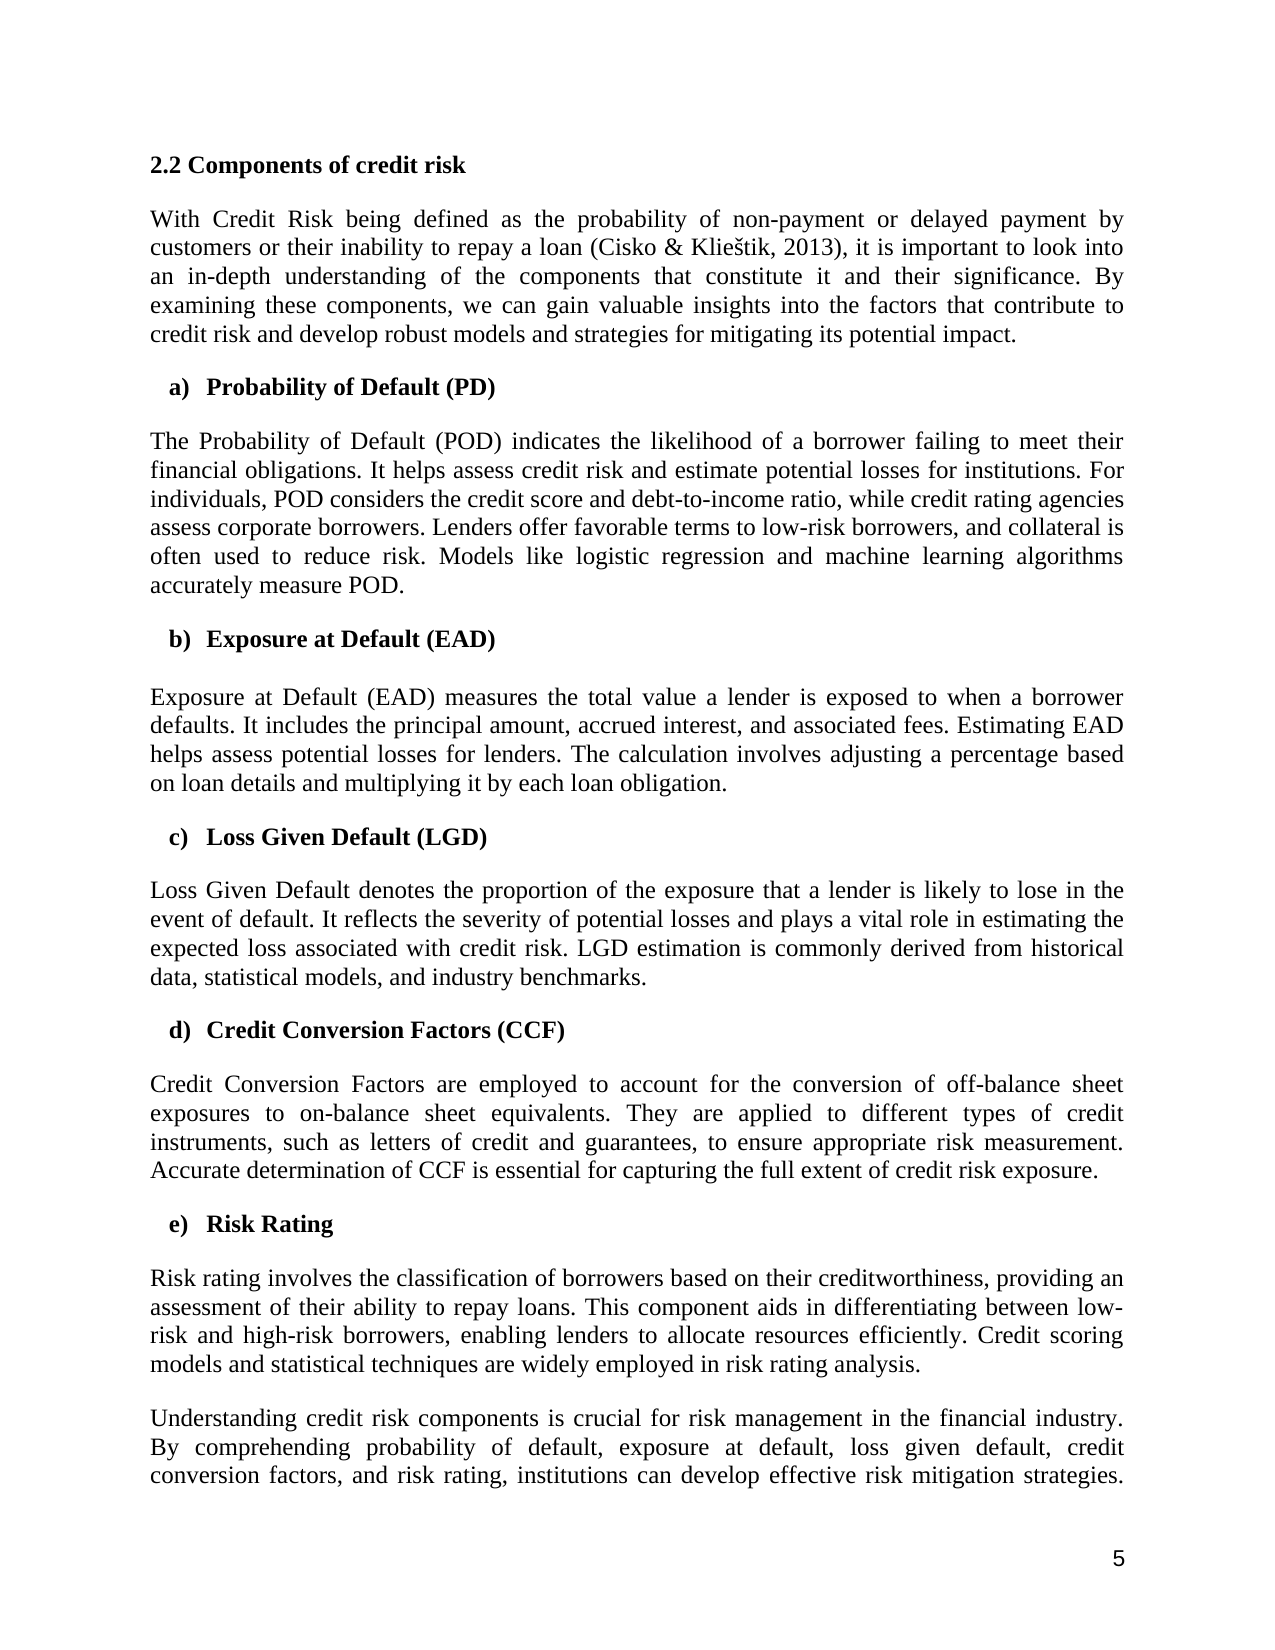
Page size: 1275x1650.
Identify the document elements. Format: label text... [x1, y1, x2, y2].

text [150, 1403, 1125, 1489]
list Risk Rating [169, 1209, 1125, 1238]
list Probability of Default (PD) [169, 372, 1125, 401]
text Exposure at Default (EAD) measures the total value a lender is exposed to when a borrower defaults. It includes the principal amount, accrued interest, and associated fees. Estimating EAD helps assess potential losses for lenders. The calculation involves adjusting a percentage based on loan details and multiplying it by each loan obligation. [150, 682, 1125, 797]
list Loss Given Default (LGD) [169, 822, 1125, 851]
list Credit Conversion Factors (CCF) [169, 1016, 1125, 1044]
text Credit Conversion Factors are employed to account for the conversion of off-balance sheet exposures to on-balance sheet equivalents. They are applied to different types of credit instruments, such as letters of credit and guarantees, to ensure appropriate risk measurement. Accurate determination of CCF is essential for capturing the full extent of credit risk exposure. [150, 1069, 1125, 1184]
text The Probability of Default (POD) indicates the likelihood of a borrower failing to meet their financial obligations. It helps assess credit risk and estimate potential losses for institutions. For individuals, POD considers the credit score and debt-to-income ratio, while credit rating agencies assess corporate borrowers. Lenders offer favorable terms to low-risk borrowers, and collateral is often used to reduce risk. Models like logistic regression and machine learning algorithms accurately measure POD. [150, 426, 1125, 599]
list Exposure at Default (EAD) [169, 624, 1125, 652]
text Loss Given Default denotes the proportion of the exposure that a lender is likely to lose in the event of default. It reflects the severity of potential losses and plays a vital role in estimating the expected loss associated with credit risk. LGD estimation is commonly derived from historical data, statistical models, and industry benchmarks. [150, 876, 1125, 991]
text With Credit Risk being defined as the probability of non-payment or delayed payment by customers or their inability to repay a loan (Cisko & Klieštik, 2013), it is important to look into an in-depth understanding of the components that constitute it and their significance. By examining these components, we can gain valuable insights into the factors that contribute to credit risk and develop robust models and strategies for mitigating its potential impact. [150, 204, 1125, 347]
subtitle 2.2 Components of credit risk [150, 150, 1125, 179]
text Risk rating involves the classification of borrowers based on their creditworthiness, providing an assessment of their ability to repay loans. This component aids in differentiating between low-risk and high-risk borrowers, enabling lenders to allocate resources efficiently. Credit scoring models and statistical techniques are widely employed in risk rating analysis. [150, 1263, 1125, 1378]
